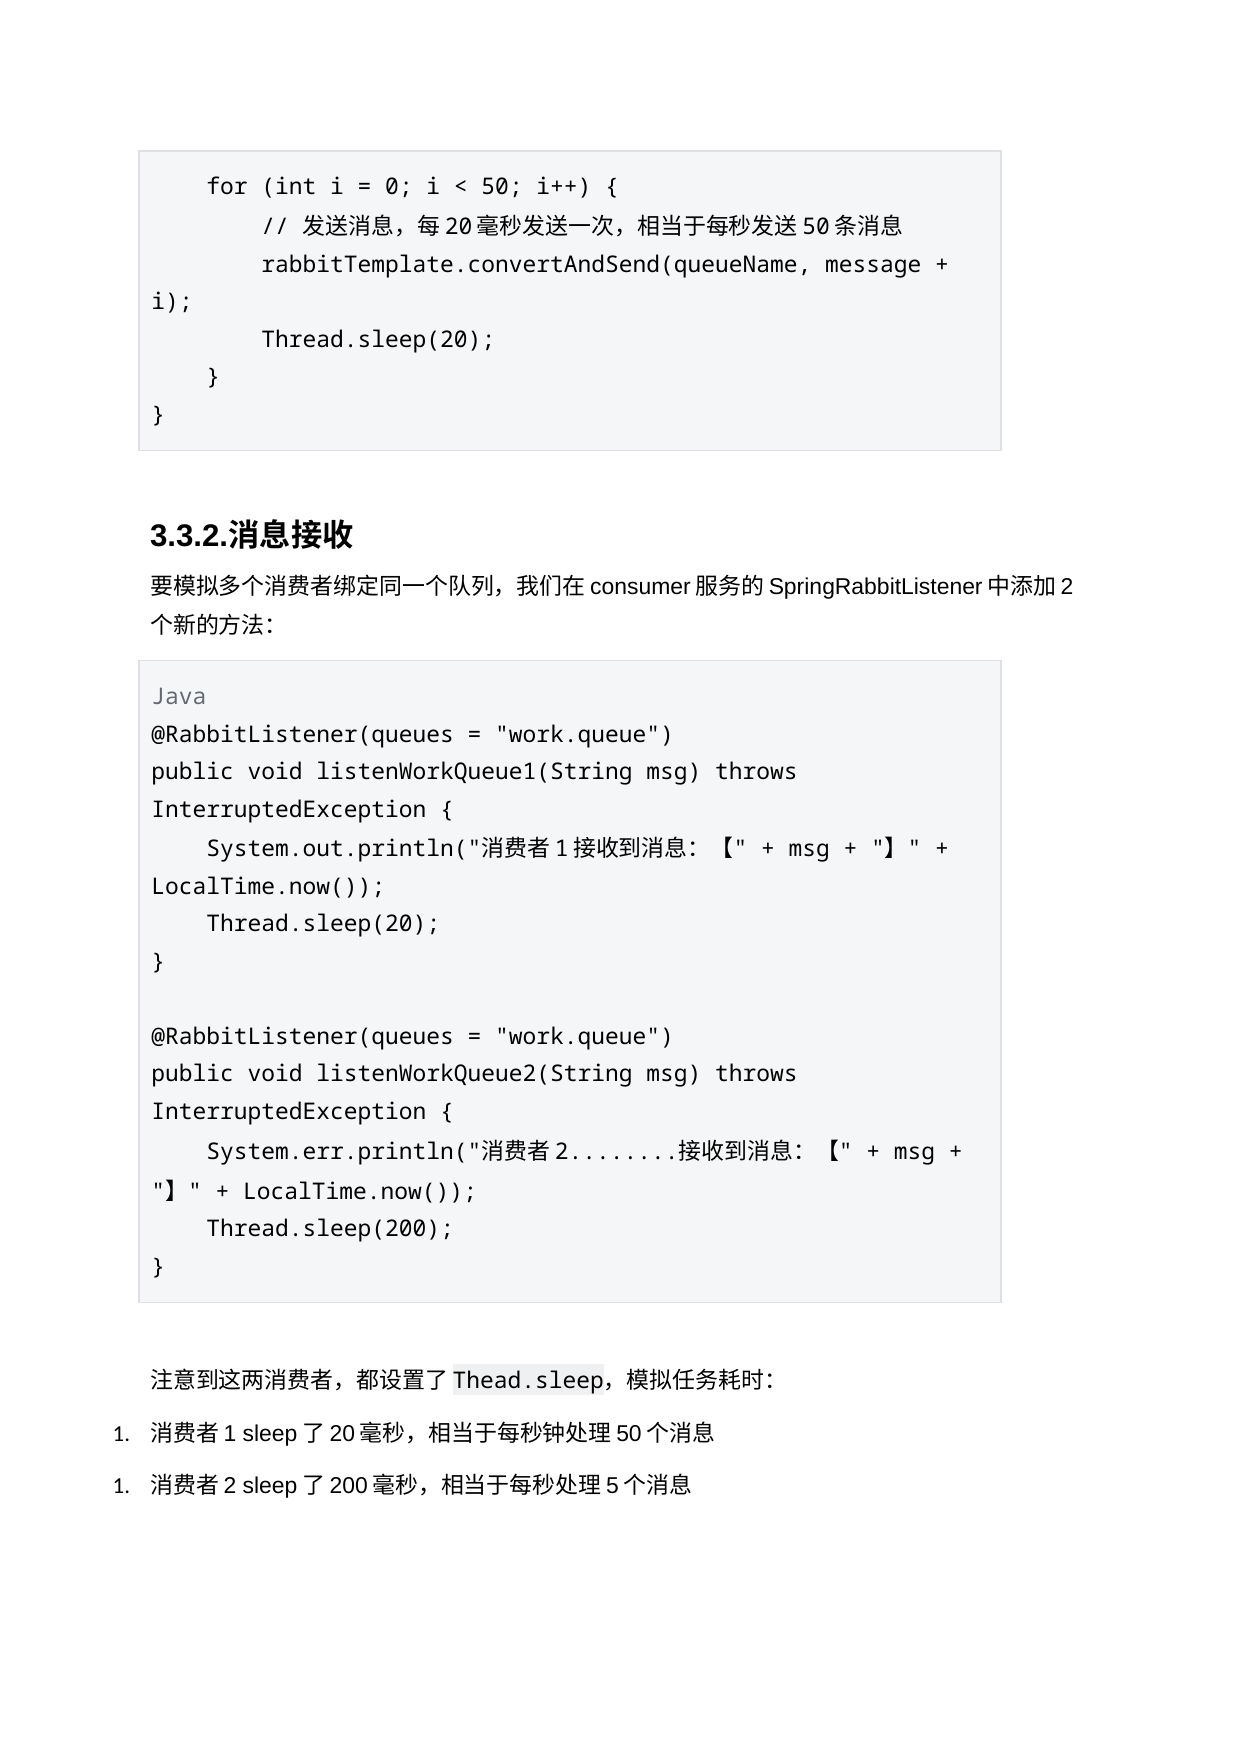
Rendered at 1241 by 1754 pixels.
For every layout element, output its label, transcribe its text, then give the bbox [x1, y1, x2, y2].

text 注意到这两消费者，都设置了Thead.sleep，模拟任务耗时： [150, 1362, 1090, 1395]
list 消费者2 sleep了200毫秒，相当于每秒处理5个消息 [112, 1467, 1090, 1500]
table_header Java @RabbitListener(queues = "work.queue") public void listenWorkQueue1(String msg) throws InterruptedException { System.out.println("消费者1接收到消息：【" + msg + "】" + LocalTime.now()); Thread.sleep(20); } @RabbitListener(queues = "work.queue") public void listenWorkQueue2(String msg) throws InterruptedException { System.err.println("消费者2........接收到消息：【" + msg + "】" + LocalTime.now()); Thread.sleep(200); } [140, 661, 1000, 1302]
text 要模拟多个消费者绑定同一个队列，我们在consumer服务的SpringRabbitListener中添加2个新的方法： [150, 568, 1090, 641]
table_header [140, 152, 1000, 450]
list 消费者1 sleep了20毫秒，相当于每秒钟处理50个消息 [112, 1414, 1090, 1448]
